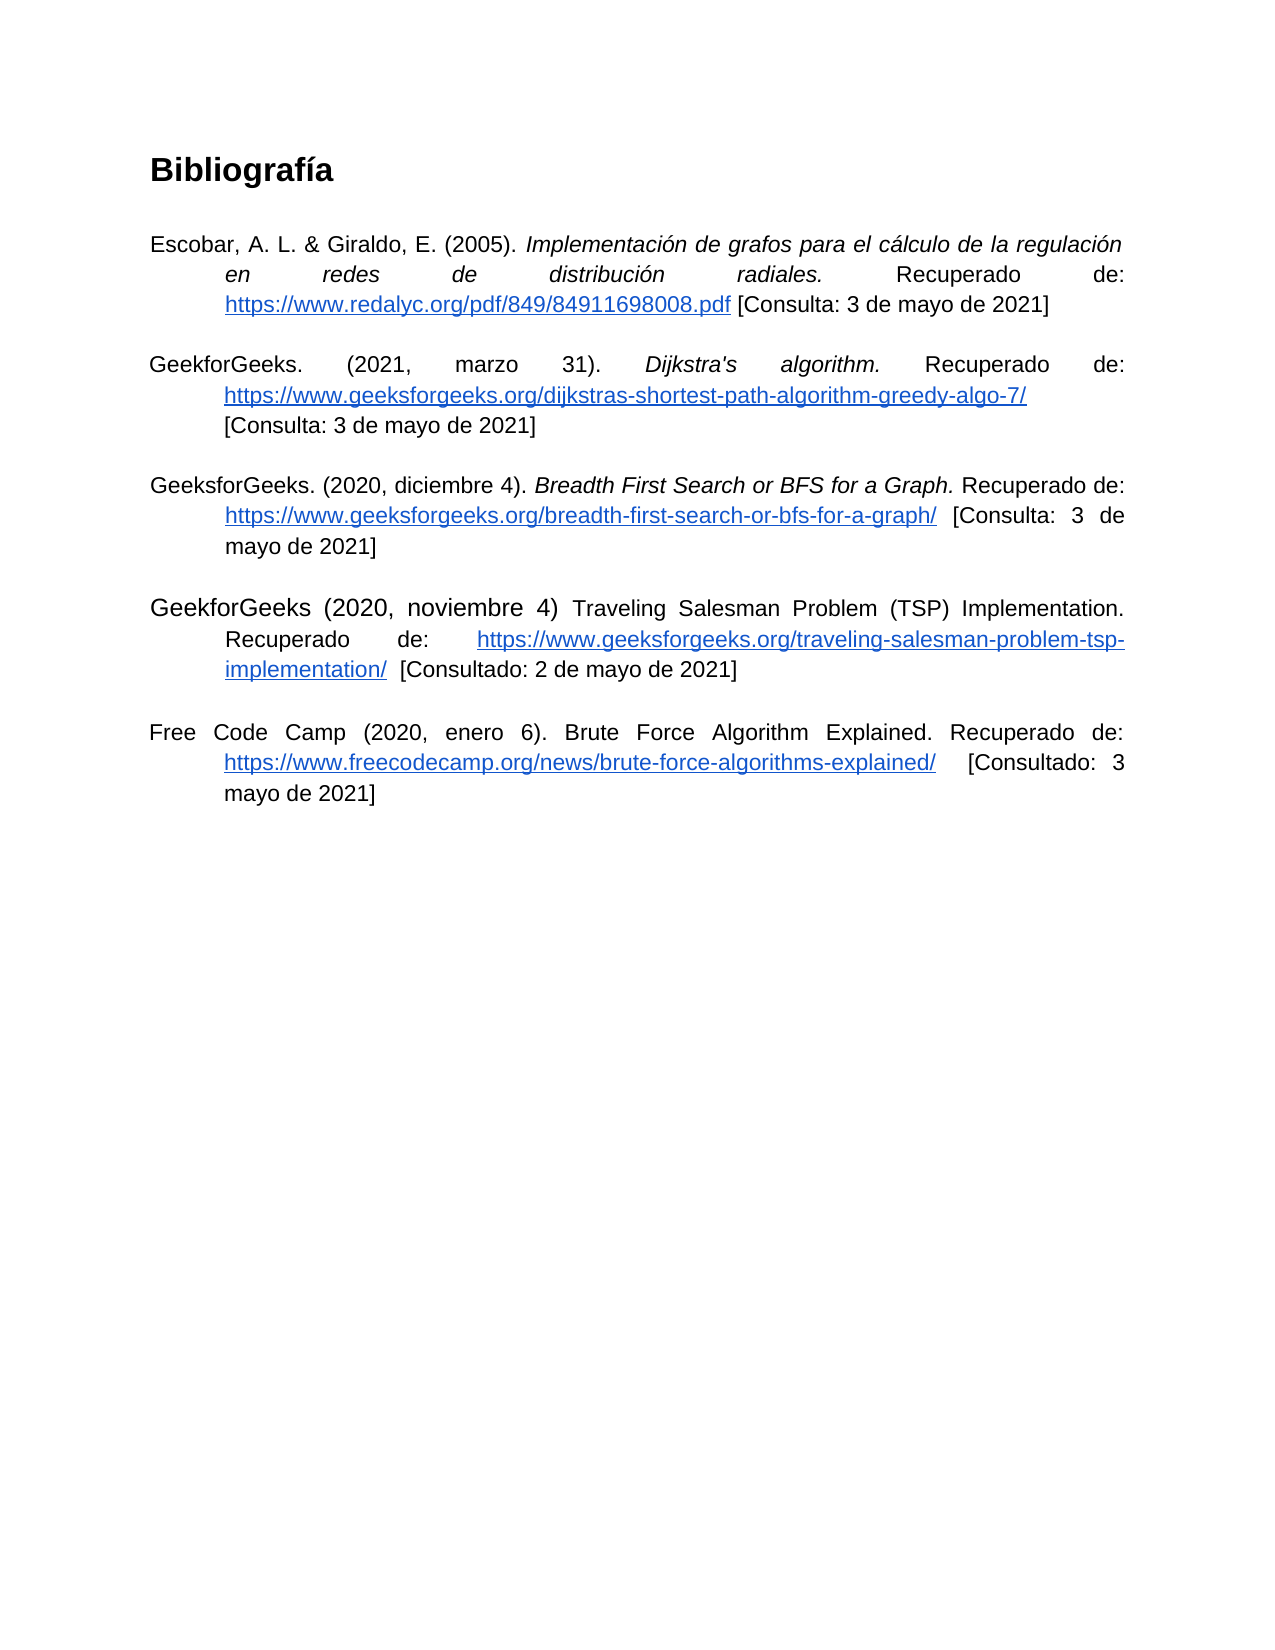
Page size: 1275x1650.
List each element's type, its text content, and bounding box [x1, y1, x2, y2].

text GeekforGeeks. (2021, marzo 31). Dijkstra's algorithm. Recuperado de: https://www.geeksforgeeks.org/dijkstras-shortest-path-algorithm-greedy-algo-7/ [Consulta: 3 de mayo de 2021] [149, 351, 1125, 438]
text GeeksforGeeks. (2020, diciembre 4). Breadth First Search or BFS for a Graph. Recuperado de: https://www.geeksforgeeks.org/breadth-first-search-or-bfs-for-a-graph/ [Consulta: 3 de mayo de 2021] [150, 472, 1125, 559]
text Escobar, A. L. & Giraldo, E. (2005). Implementación de grafos para el cálculo de la regulación en redes de distribución radiales. Recuperado de: https://www.redalyc.org/pdf/849/84911698008.pdf [Consulta: 3 de mayo de 2021] [150, 231, 1125, 317]
text GeekforGeeks (2020, noviembre 4) Traveling Salesman Problem (TSP) Implementation. Recuperado de: https://www.geeksforgeeks.org/traveling-salesman-problem-tsp-implementation/ [Consultado: 2 de mayo de 2021] [150, 593, 1125, 682]
title Bibliografía [150, 150, 1125, 188]
text Free Code Camp (2020, enero 6). Brute Force Algorithm Explained. Recuperado de: https://www.freecodecamp.org/news/brute-force-algorithms-explained/ [Consultado: 3 mayo de 2021] [149, 719, 1125, 806]
